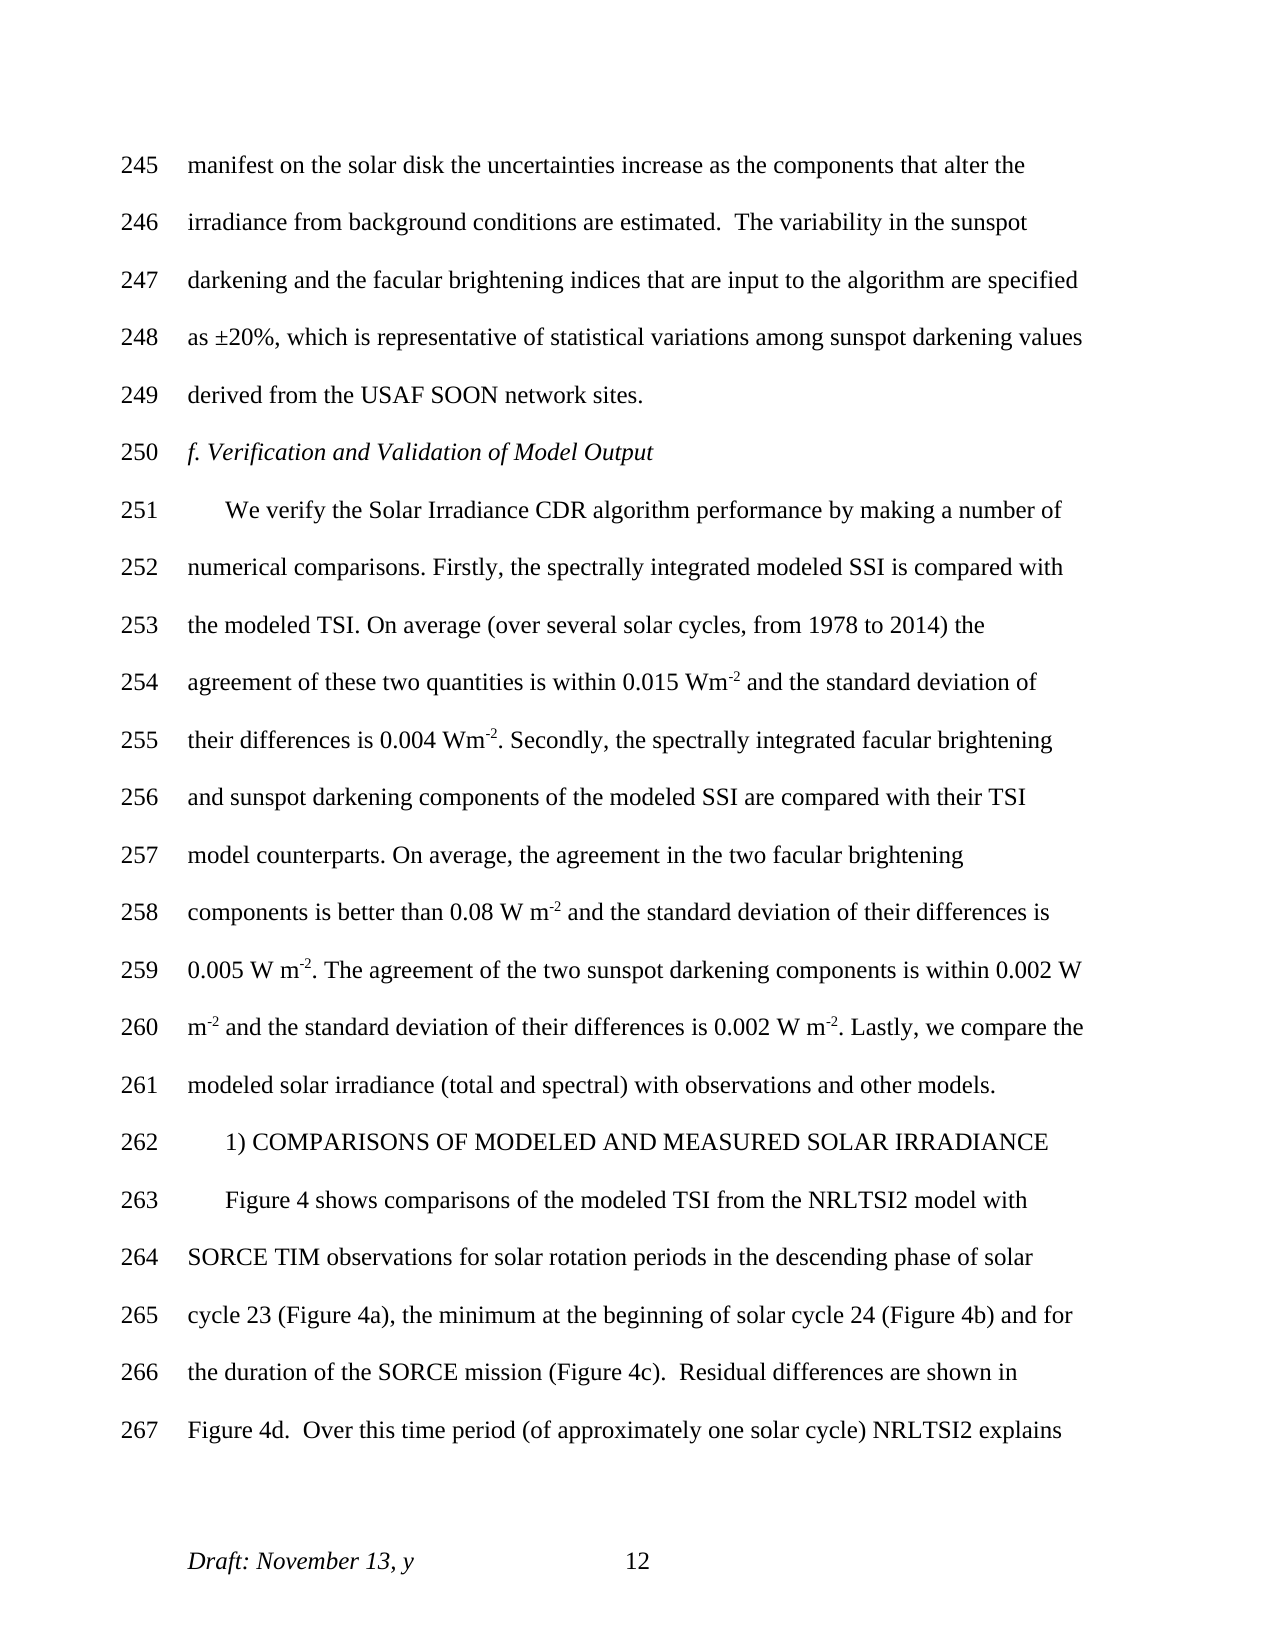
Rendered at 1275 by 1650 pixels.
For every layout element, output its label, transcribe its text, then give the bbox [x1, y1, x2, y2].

text We verify the Solar Irradiance CDR algorithm performance by making a number of numerical comparisons. Firstly, the spectrally integrated modeled SSI is compared with the modeled TSI. On average (over several solar cycles, from 1978 to 2014) the agreement of these two quantities is within 0.015 Wm-2 and the standard deviation of their differences is 0.004 Wm-2. Secondly, the spectrally integrated facular brightening and sunspot darkening components of the modeled SSI are compared with their TSI model counterparts. On average, the agreement in the two facular brightening components is better than 0.08 W m-2 and the standard deviation of their differences is 0.005 W m-2. The agreement of the two sunspot darkening components is within 0.002 W m-2 and the standard deviation of their differences is 0.002 W m-2. Lastly, we compare the modeled solar irradiance (total and spectral) with observations and other models. [187, 495, 1087, 1099]
text f. Verification and Validation of Model Output [187, 437, 1087, 466]
text 1) Comparisons of modeled and measured solar irradiance [187, 1127, 1087, 1156]
